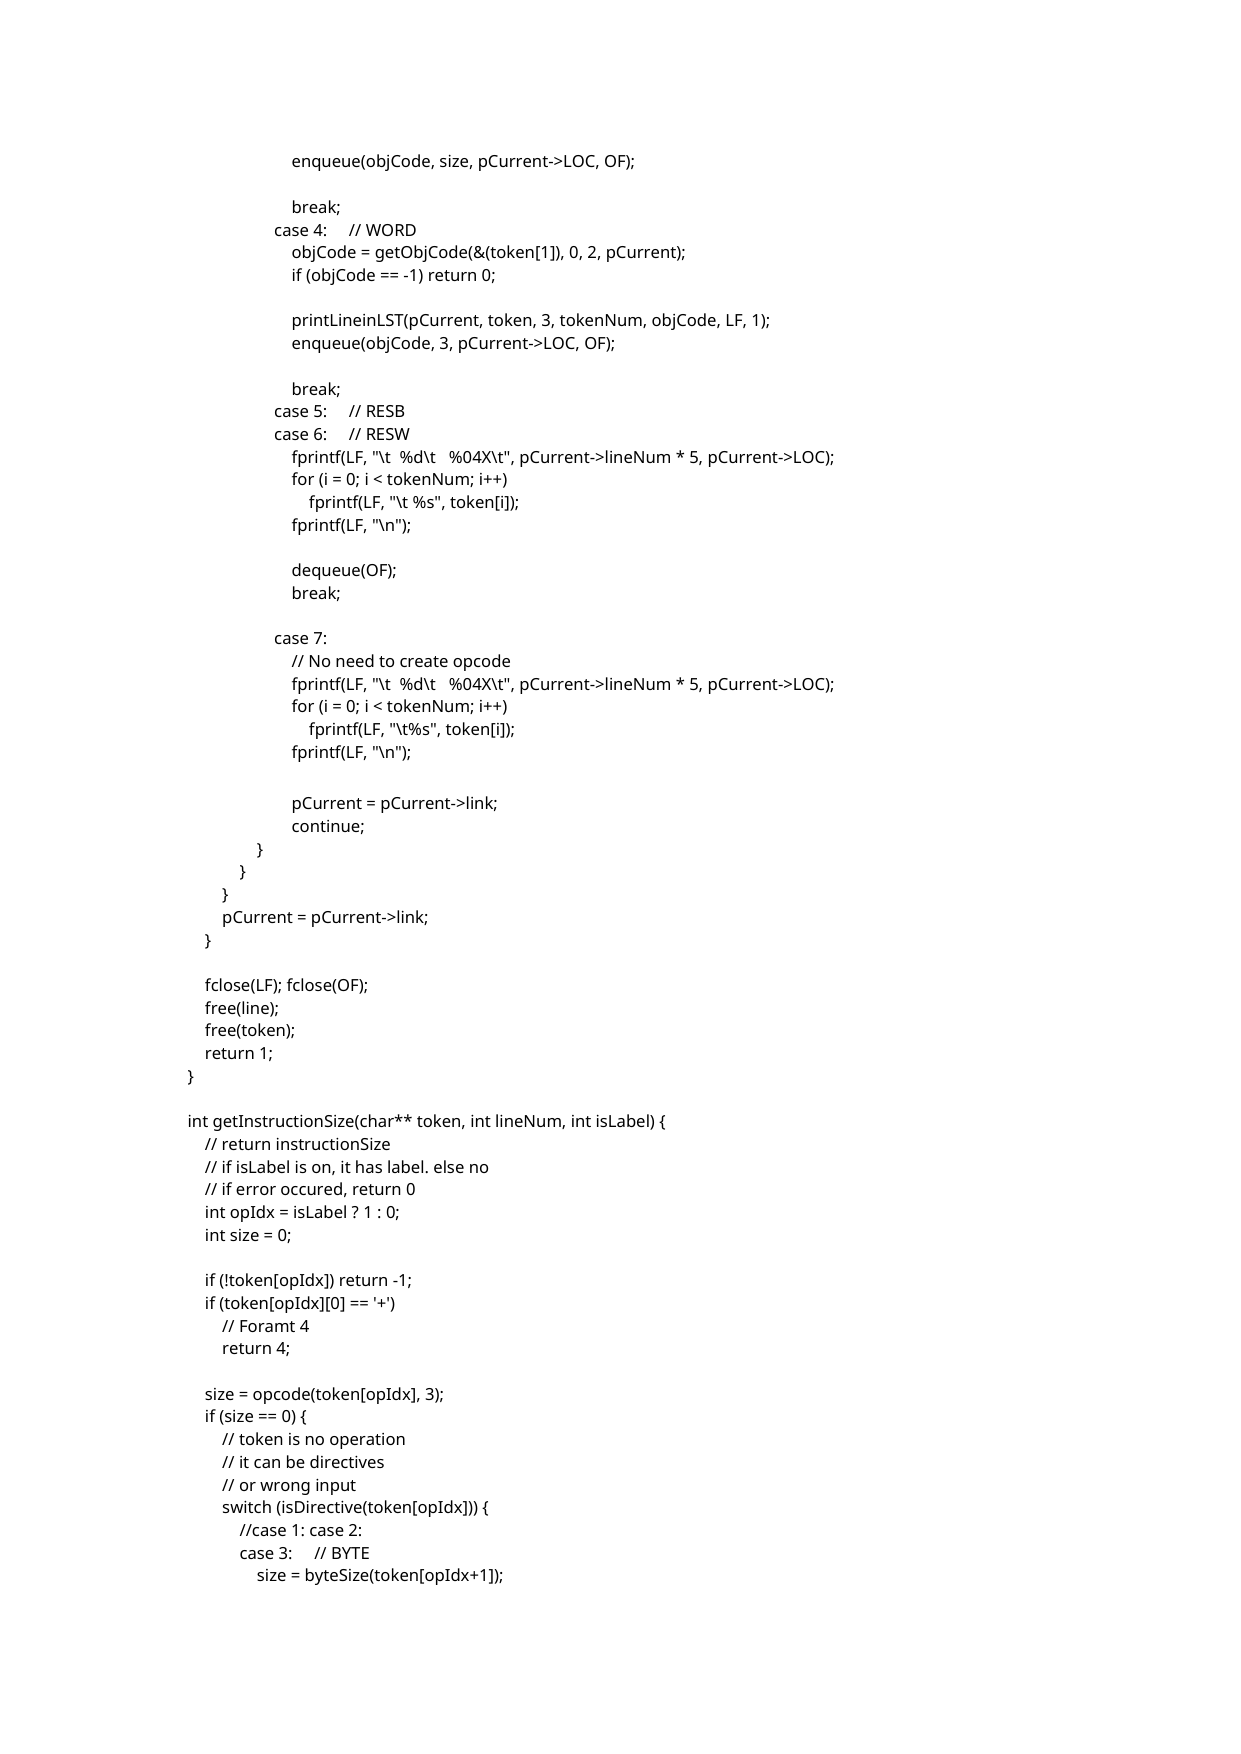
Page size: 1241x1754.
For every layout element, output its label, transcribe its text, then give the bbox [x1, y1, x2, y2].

text break; [187, 581, 1053, 604]
text fprintf(LF, "\t %d\t %04X\t", pCurrent->lineNum * 5, pCurrent->LOC); [187, 672, 1053, 695]
text // token is no operation [187, 1428, 1053, 1450]
text case 7: [187, 627, 1053, 649]
text fprintf(LF, "\t%s", token[i]); [187, 718, 1053, 740]
text if (!token[opIdx]) return -1; [187, 1269, 1053, 1291]
text free(token); [187, 1019, 1053, 1042]
text // if error occured, return 0 [187, 1178, 1053, 1201]
text if (size == 0) { [187, 1405, 1053, 1428]
text if (token[opIdx][0] == '+') [187, 1291, 1053, 1314]
text case 6: // RESW [187, 422, 1053, 445]
text fprintf(LF, "\t %s", token[i]); [187, 491, 1053, 513]
text enqueue(objCode, size, pCurrent->LOC, OF); [187, 150, 1053, 173]
text return 4; [187, 1337, 1053, 1359]
text } [187, 883, 1053, 905]
text size = opcode(token[opIdx], 3); [187, 1382, 1053, 1405]
text fclose(LF); fclose(OF); [187, 973, 1053, 996]
text } [187, 860, 1053, 883]
text // No need to create opcode [187, 649, 1053, 672]
text for (i = 0; i < tokenNum; i++) [187, 695, 1053, 718]
text // it can be directives [187, 1450, 1053, 1473]
text pCurrent = pCurrent->link; [187, 905, 1053, 928]
text int size = 0; [187, 1223, 1053, 1246]
text dequeue(OF); [187, 559, 1053, 581]
text fprintf(LF, "\n"); [187, 513, 1053, 536]
text case 5: // RESB [187, 400, 1053, 422]
text int getInstructionSize(char** token, int lineNum, int isLabel) { [187, 1110, 1053, 1132]
text continue; [187, 814, 1053, 837]
text // Foramt 4 [187, 1314, 1053, 1337]
text printLineinLST(pCurrent, token, 3, tokenNum, objCode, LF, 1); [187, 309, 1053, 332]
text objCode = getObjCode(&(token[1]), 0, 2, pCurrent); [187, 241, 1053, 263]
text } [187, 1064, 1053, 1087]
text switch (isDirective(token[opIdx])) { [187, 1496, 1053, 1518]
text //case 1: case 2: [187, 1518, 1053, 1541]
text return 1; [187, 1042, 1053, 1064]
text // if isLabel is on, it has label. else no [187, 1155, 1053, 1178]
text size = byteSize(token[opIdx+1]); [187, 1564, 1053, 1587]
text } [187, 928, 1053, 951]
text break; [187, 195, 1053, 218]
text case 4: // WORD [187, 218, 1053, 241]
text if (objCode == -1) return 0; [187, 263, 1053, 286]
text fprintf(LF, "\n"); [187, 740, 1053, 763]
text for (i = 0; i < tokenNum; i++) [187, 468, 1053, 491]
text free(line); [187, 996, 1053, 1019]
text break; [187, 377, 1053, 400]
text fprintf(LF, "\t %d\t %04X\t", pCurrent->lineNum * 5, pCurrent->LOC); [187, 445, 1053, 468]
text int opIdx = isLabel ? 1 : 0; [187, 1201, 1053, 1223]
text pCurrent = pCurrent->link; [187, 792, 1053, 814]
text } [187, 837, 1053, 860]
text enqueue(objCode, 3, pCurrent->LOC, OF); [187, 332, 1053, 354]
text // return instructionSize [187, 1132, 1053, 1155]
text // or wrong input [187, 1473, 1053, 1496]
text case 3: // BYTE [187, 1541, 1053, 1564]
